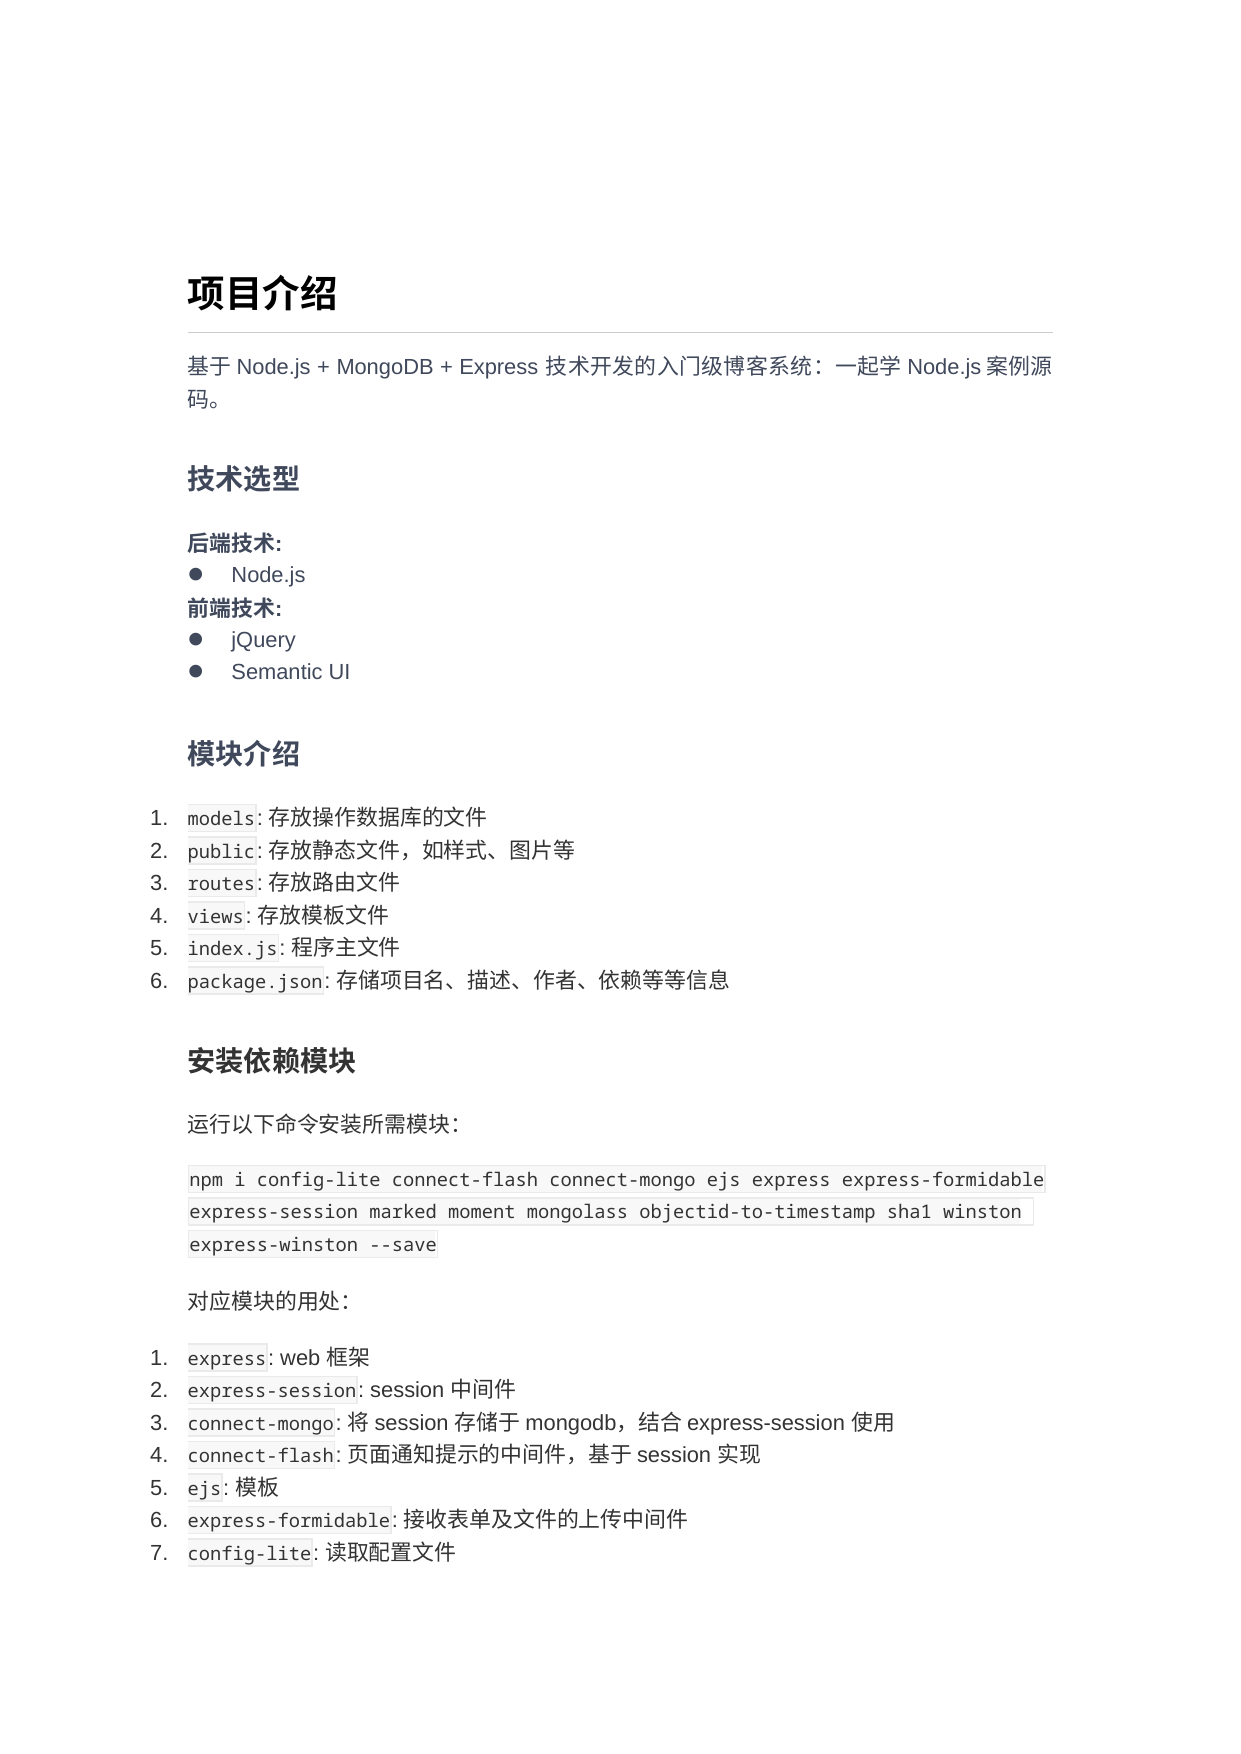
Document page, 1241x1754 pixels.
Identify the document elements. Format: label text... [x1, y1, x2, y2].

text 前端技术: [187, 591, 1053, 623]
subtitle 安装依赖模块 [187, 1026, 1053, 1091]
list public: 存放静态文件，如样式、图片等 [150, 832, 1053, 865]
list connect-flash: 页面通知提示的中间件，基于 session 实现 [150, 1437, 1053, 1470]
list jQuery [187, 623, 1053, 656]
list express-session: session 中间件 [150, 1372, 1053, 1405]
text 对应模块的用处： [187, 1284, 1053, 1316]
list ejs: 模板 [150, 1470, 1053, 1502]
subtitle 技术选型 [187, 445, 1053, 510]
list Semantic UI [187, 656, 1053, 688]
text npm i config-lite connect-flash connect-mongo ejs express express-formidable express-session marked moment mongolass objectid-to-timestamp sha1 winston express-winston --save [187, 1163, 1053, 1260]
list index.js: 程序主文件 [150, 930, 1053, 962]
list config-lite: 读取配置文件 [150, 1535, 1053, 1567]
list express-formidable: 接收表单及文件的上传中间件 [150, 1502, 1053, 1535]
list express: web 框架 [150, 1340, 1053, 1372]
list views: 存放模板文件 [150, 897, 1053, 930]
list Node.js [187, 558, 1053, 591]
text 基于Node.js + MongoDB + Express 技术开发的入门级博客系统：一起学Node.js案例源码。 [187, 349, 1053, 414]
list routes: 存放路由文件 [150, 865, 1053, 897]
text 项目介绍 [187, 193, 1053, 333]
list package.json: 存储项目名、描述、作者、依赖等等信息 [150, 962, 1053, 995]
list models: 存放操作数据库的文件 [150, 800, 1053, 832]
subtitle 模块介绍 [187, 719, 1053, 784]
text 后端技术: [187, 526, 1053, 558]
text 运行以下命令安装所需模块： [187, 1107, 1053, 1139]
list connect-mongo: 将 session 存储于 mongodb，结合 express-session 使用 [150, 1405, 1053, 1437]
